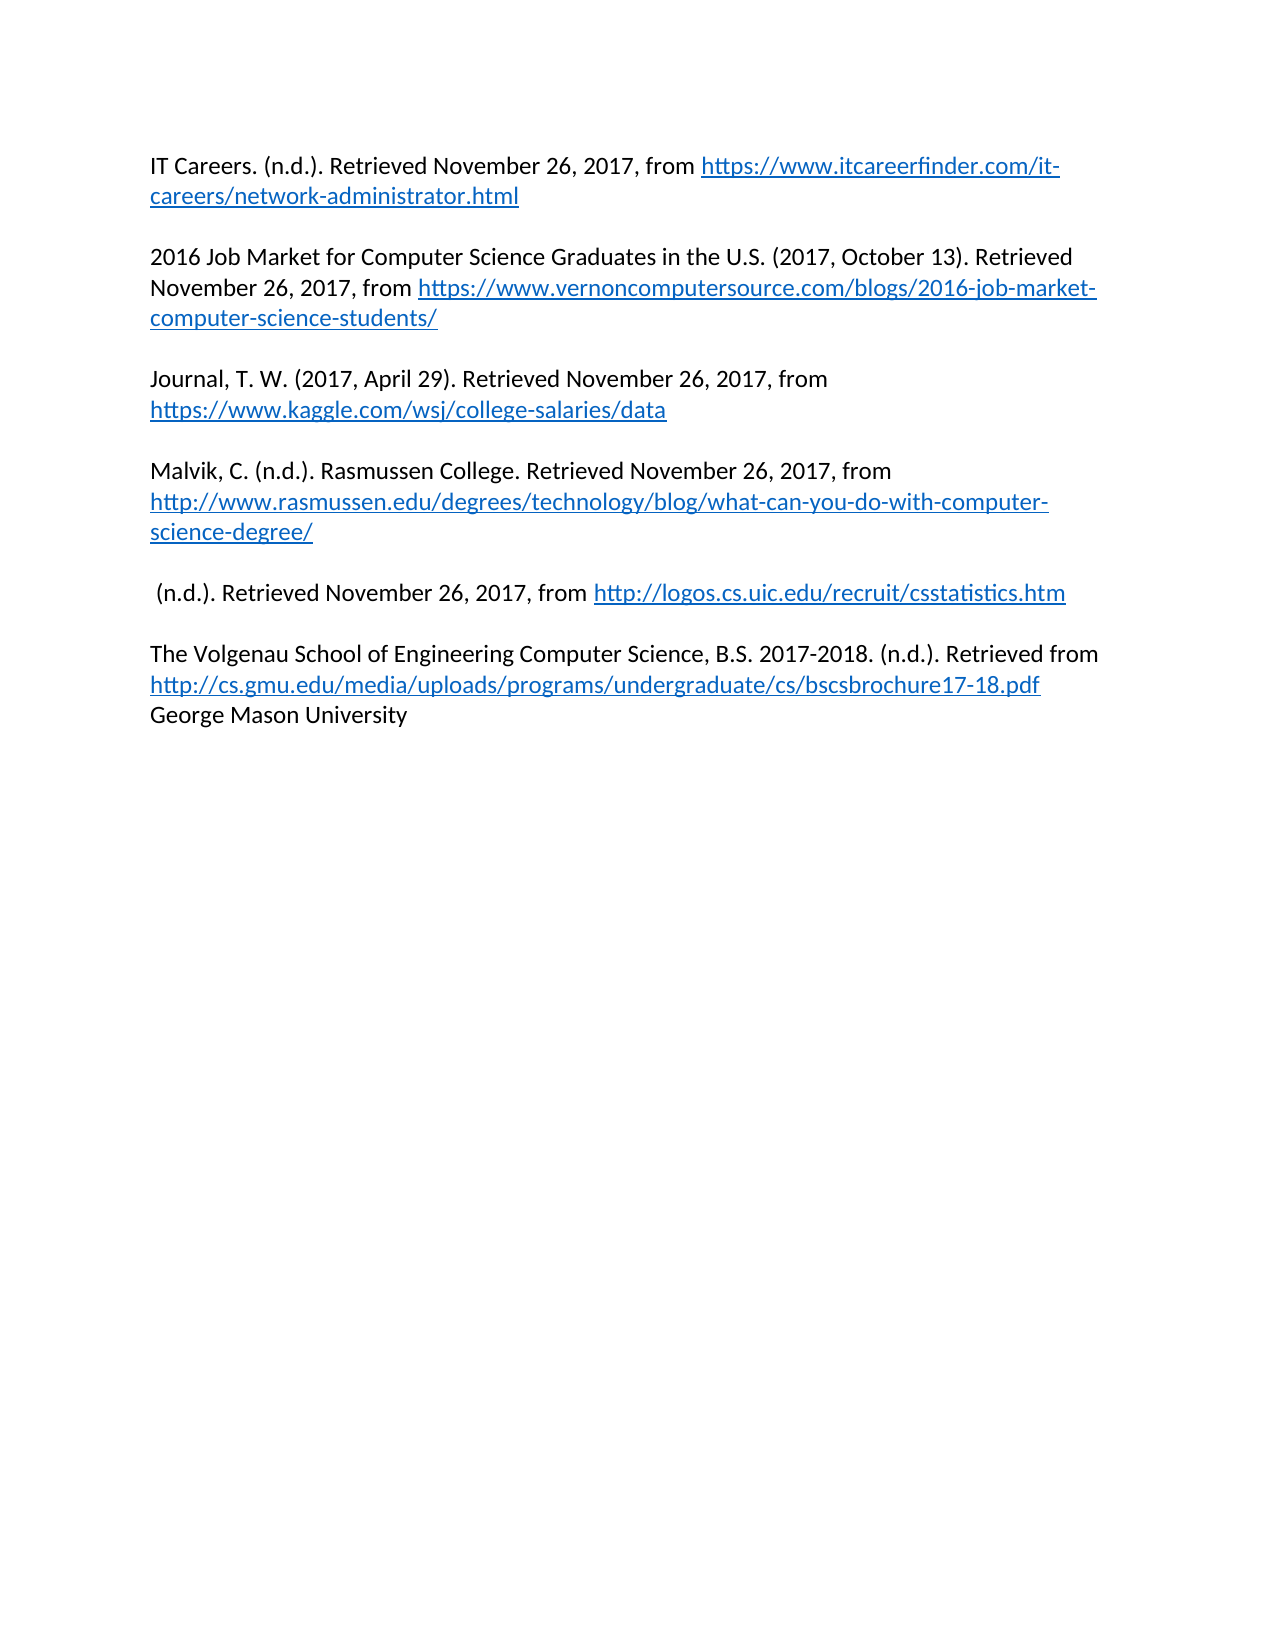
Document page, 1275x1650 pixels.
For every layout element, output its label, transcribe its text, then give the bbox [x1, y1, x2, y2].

text George Mason University [150, 699, 1125, 730]
text The Volgenau School of Engineering Computer Science, B.S. 2017-2018. (n.d.). Retrieved from http://cs.gmu.edu/media/uploads/programs/undergraduate/cs/bscsbrochure17-18.pdf [150, 638, 1125, 699]
text Malvik, C. (n.d.). Rasmussen College. Retrieved November 26, 2017, from http://www.rasmussen.edu/degrees/technology/blog/what-can-you-do-with-computer-science-degree/ [150, 455, 1125, 547]
text 2016 Job Market for Computer Science Graduates in the U.S. (2017, October 13). Retrieved November 26, 2017, from https://www.vernoncomputersource.com/blogs/2016-job-market-computer-science-students/ [150, 242, 1125, 333]
text Journal, T. W. (2017, April 29). Retrieved November 26, 2017, from https://www.kaggle.com/wsj/college-salaries/data [150, 364, 1125, 425]
text IT Careers. (n.d.). Retrieved November 26, 2017, from https://www.itcareerfinder.com/it-careers/network-administrator.html [150, 150, 1125, 211]
text (n.d.). Retrieved November 26, 2017, from http://logos.cs.uic.edu/recruit/csstatistics.htm [150, 577, 1125, 608]
